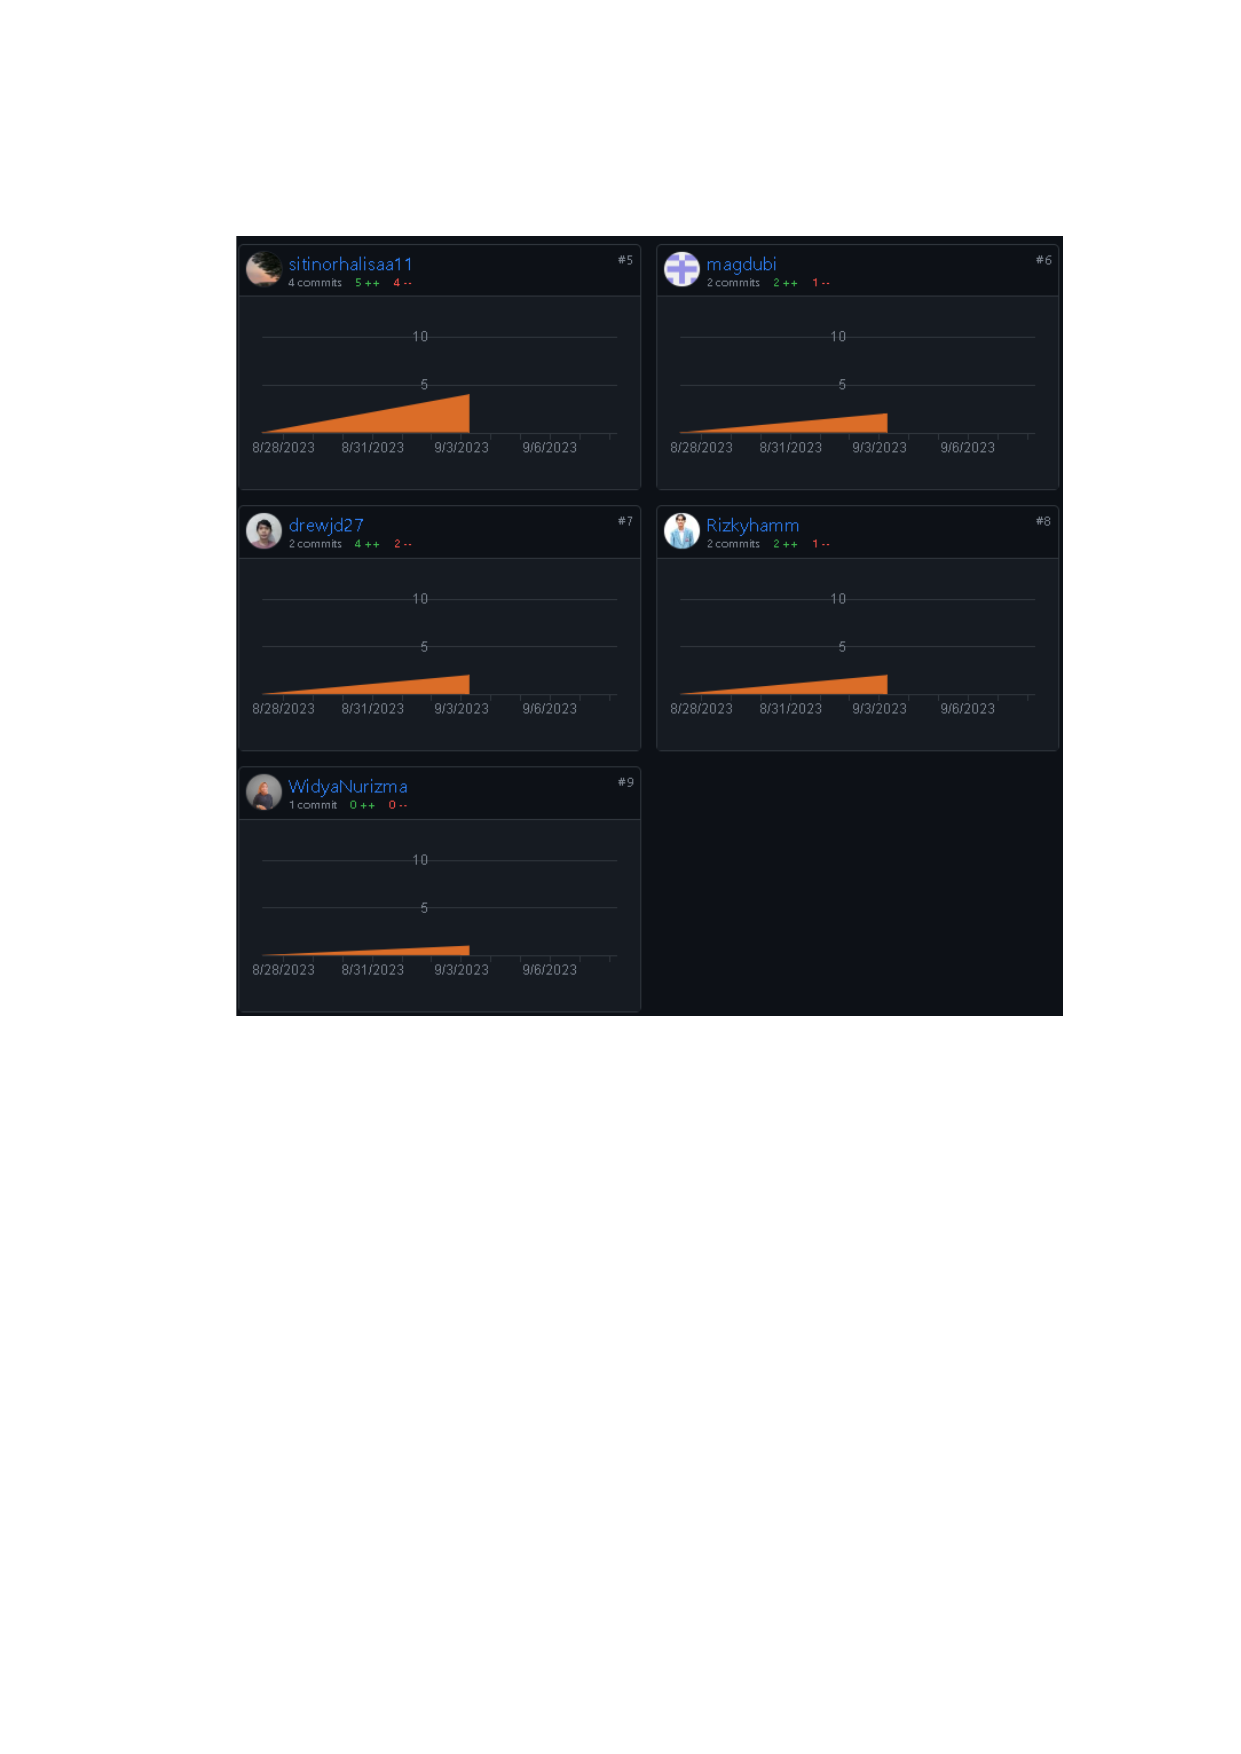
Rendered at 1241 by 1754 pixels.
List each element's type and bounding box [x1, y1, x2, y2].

picture [236, 236, 1063, 1016]
